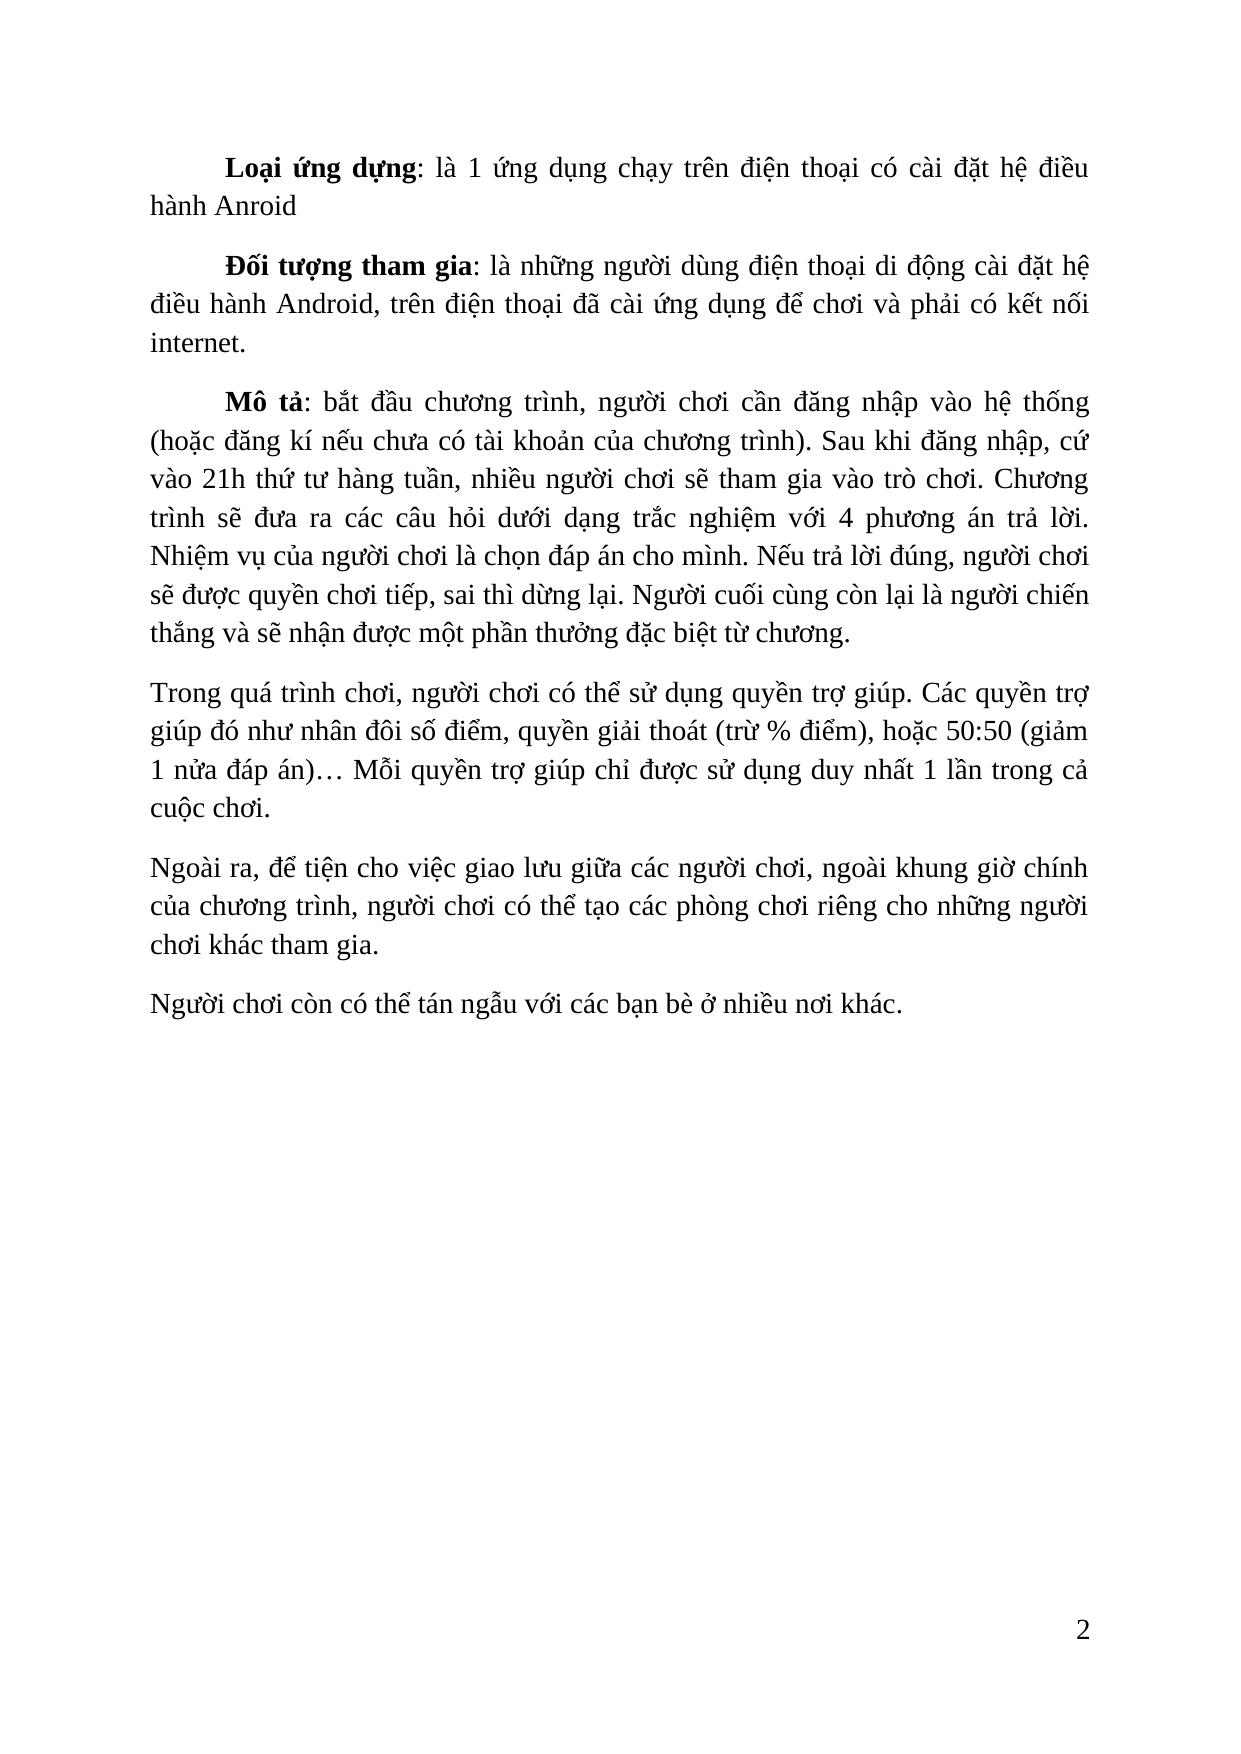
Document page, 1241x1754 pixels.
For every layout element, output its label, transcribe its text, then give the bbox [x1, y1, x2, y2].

text Loại ứng dựng: là 1 ứng dụng chạy trên điện thoại có cài đặt hệ điều hành Anroid [150, 150, 1090, 222]
text Mô tả: bắt đầu chương trình, người chơi cần đăng nhập vào hệ thống (hoặc đăng kí nếu chưa có tài khoản của chương trình). Sau khi đăng nhập, cứ vào 21h thứ tư hàng tuần, nhiều người chơi sẽ tham gia vào trò chơi. Chương trình sẽ đưa ra các câu hỏi dưới dạng trắc nghiệm với 4 phương án trả lời. Nhiệm vụ của người chơi là chọn đáp án cho mình. Nếu trả lời đúng, người chơi sẽ được quyền chơi tiếp, sai thì dừng lại. Người cuối cùng còn lại là người chiến thắng và sẽ nhận được một phần thưởng đặc biệt từ chương. [150, 384, 1090, 649]
text Trong quá trình chơi, người chơi có thể sử dụng quyền trợ giúp. Các quyền trợ giúp đó như nhân đôi số điểm, quyền giải thoát (trừ % điểm), hoặc 50:50 (giảm 1 nửa đáp án)… Mỗi quyền trợ giúp chỉ được sử dụng duy nhất 1 lần trong cả cuộc chơi. [150, 675, 1090, 824]
text Ngoài ra, để tiện cho việc giao lưu giữa các người chơi, ngoài khung giờ chính của chương trình, người chơi có thể tạo các phòng chơi riêng cho những người chơi khác tham gia. [150, 850, 1090, 961]
text Đối tượng tham gia: là những người dùng điện thoại di động cài đặt hệ điều hành Android, trên điện thoại đã cài ứng dụng để chơi và phải có kết nối internet. [150, 248, 1090, 358]
text Người chơi còn có thể tán ngẫu với các bạn bè ở nhiều nơi khác. [150, 986, 1090, 1020]
